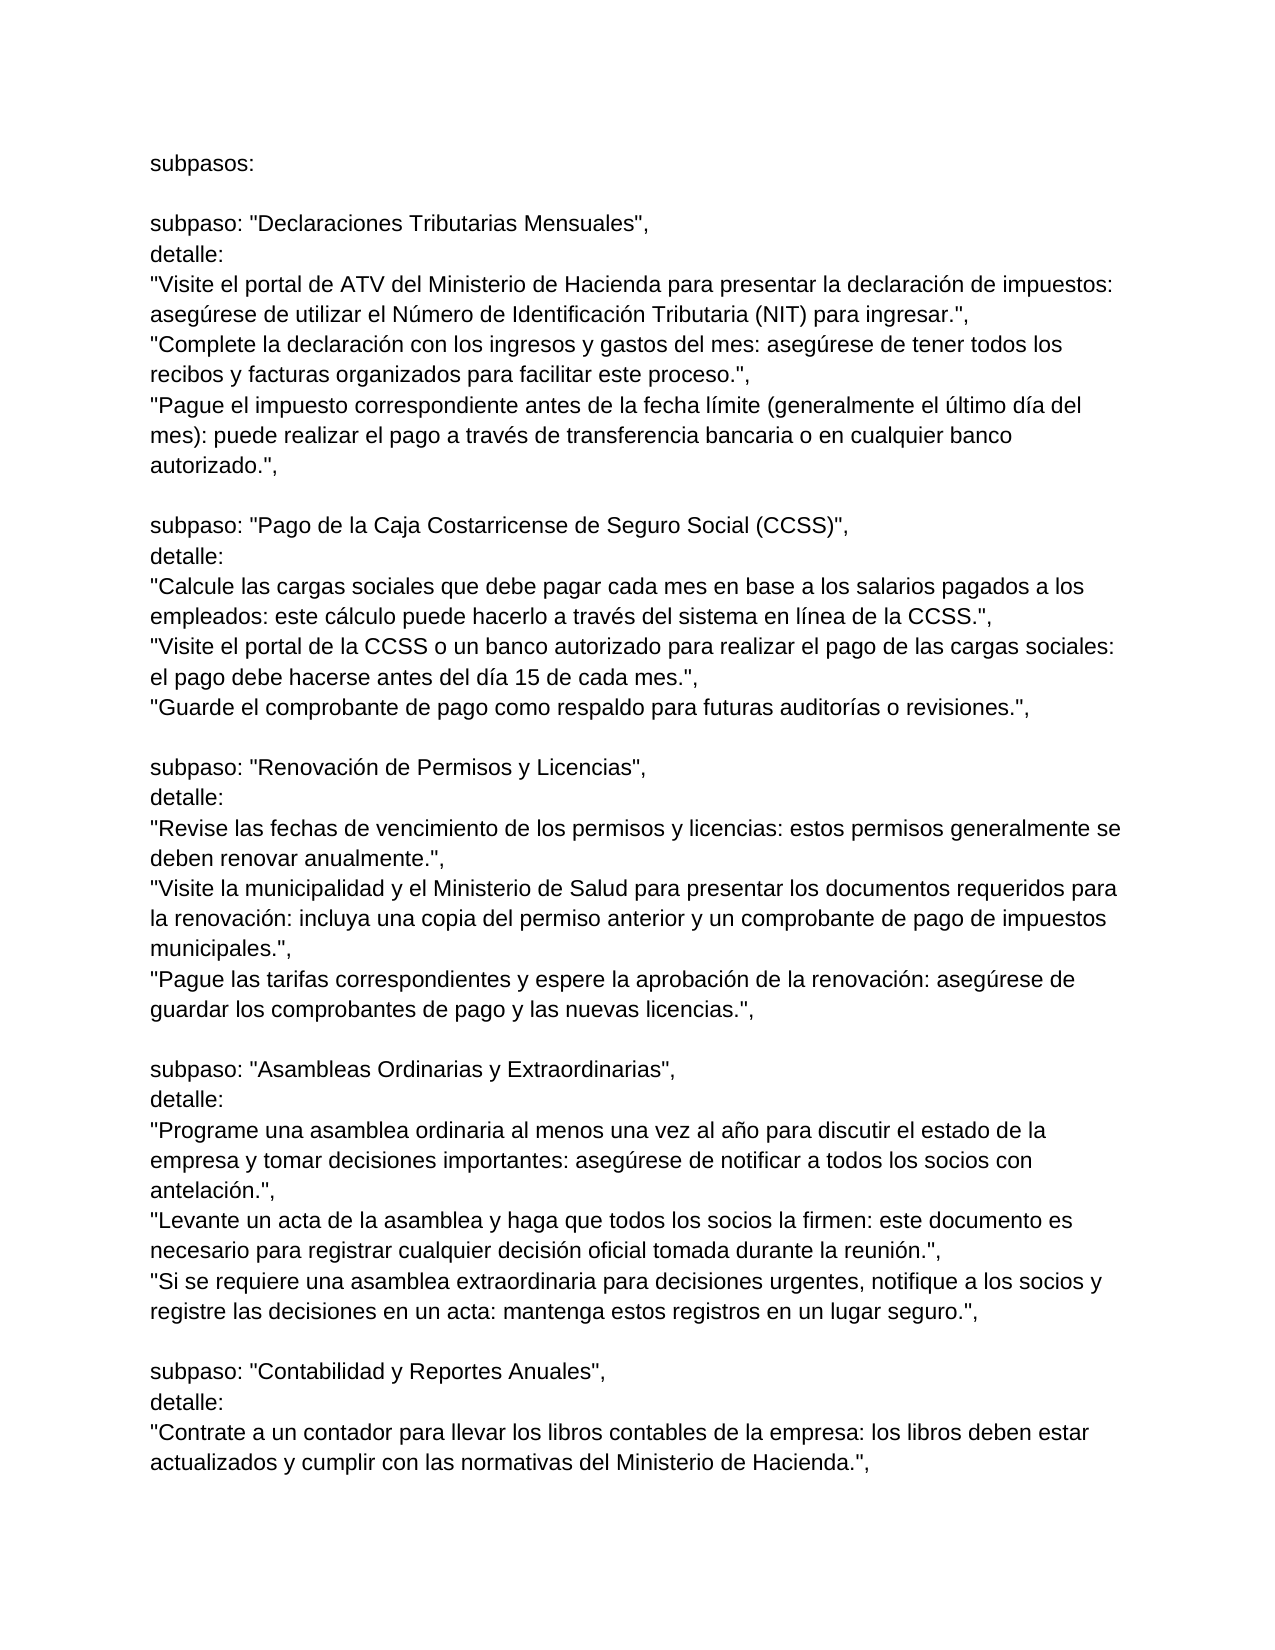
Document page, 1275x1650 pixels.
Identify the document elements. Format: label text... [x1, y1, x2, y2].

text "Revise las fechas de vencimiento de los permisos y licencias: estos permisos generalmente se deben renovar anualmente.", [150, 814, 1125, 871]
text "Visite el portal de ATV del Ministerio de Hacienda para presentar la declaración de impuestos: asegúrese de utilizar el Número de Identificación Tributaria (NIT) para ingresar.", [150, 271, 1125, 327]
text subpaso: "Renovación de Permisos y Licencias", [150, 754, 1125, 781]
text "Si se requiere una asamblea extraordinaria para decisiones urgentes, notifique a los socios y registre las decisiones en un acta: mantenga estos registros en un lugar seguro.", [150, 1268, 1125, 1324]
text detalle: [150, 1388, 1125, 1415]
text detalle: [150, 543, 1125, 569]
text "Contrate a un contador para llevar los libros contables de la empresa: los libros deben estar actualizados y cumplir con las normativas del Ministerio de Hacienda.", [150, 1419, 1125, 1475]
text subpaso: "Pago de la Caja Costarricense de Seguro Social (CCSS)", [150, 512, 1125, 539]
text subpaso: "Contabilidad y Reportes Anuales", [150, 1358, 1125, 1385]
text subpaso: "Asambleas Ordinarias y Extraordinarias", [150, 1056, 1125, 1083]
text "Pague el impuesto correspondiente antes de la fecha límite (generalmente el último día del mes): puede realizar el pago a través de transferencia bancaria o en cualquier banco autorizado.", [150, 392, 1125, 478]
text "Calcule las cargas sociales que debe pagar cada mes en base a los salarios pagados a los empleados: este cálculo puede hacerlo a través del sistema en línea de la CCSS.", [150, 573, 1125, 629]
text detalle: [150, 241, 1125, 267]
text "Visite la municipalidad y el Ministerio de Salud para presentar los documentos requeridos para la renovación: incluya una copia del permiso anterior y un comprobante de pago de impuestos municipales.", [150, 875, 1125, 962]
text detalle: [150, 1086, 1125, 1113]
text subpaso: "Declaraciones Tributarias Mensuales", [150, 210, 1125, 237]
text subpasos: [150, 150, 1125, 176]
text "Pague las tarifas correspondientes y espere la aprobación de la renovación: asegúrese de guardar los comprobantes de pago y las nuevas licencias.", [150, 966, 1125, 1022]
text "Programe una asamblea ordinaria al menos una vez al año para discutir el estado de la empresa y tomar decisiones importantes: asegúrese de notificar a todos los socios con antelación.", [150, 1117, 1125, 1203]
text "Complete la declaración con los ingresos y gastos del mes: asegúrese de tener todos los recibos y facturas organizados para facilitar este proceso.", [150, 331, 1125, 388]
text "Levante un acta de la asamblea y haga que todos los socios la firmen: este documento es necesario para registrar cualquier decisión oficial tomada durante la reunión.", [150, 1207, 1125, 1264]
text "Visite el portal de la CCSS o un banco autorizado para realizar el pago de las cargas sociales: el pago debe hacerse antes del día 15 de cada mes.", [150, 633, 1125, 690]
text "Guarde el comprobante de pago como respaldo para futuras auditorías o revisiones.", [150, 694, 1125, 720]
text detalle: [150, 784, 1125, 811]
